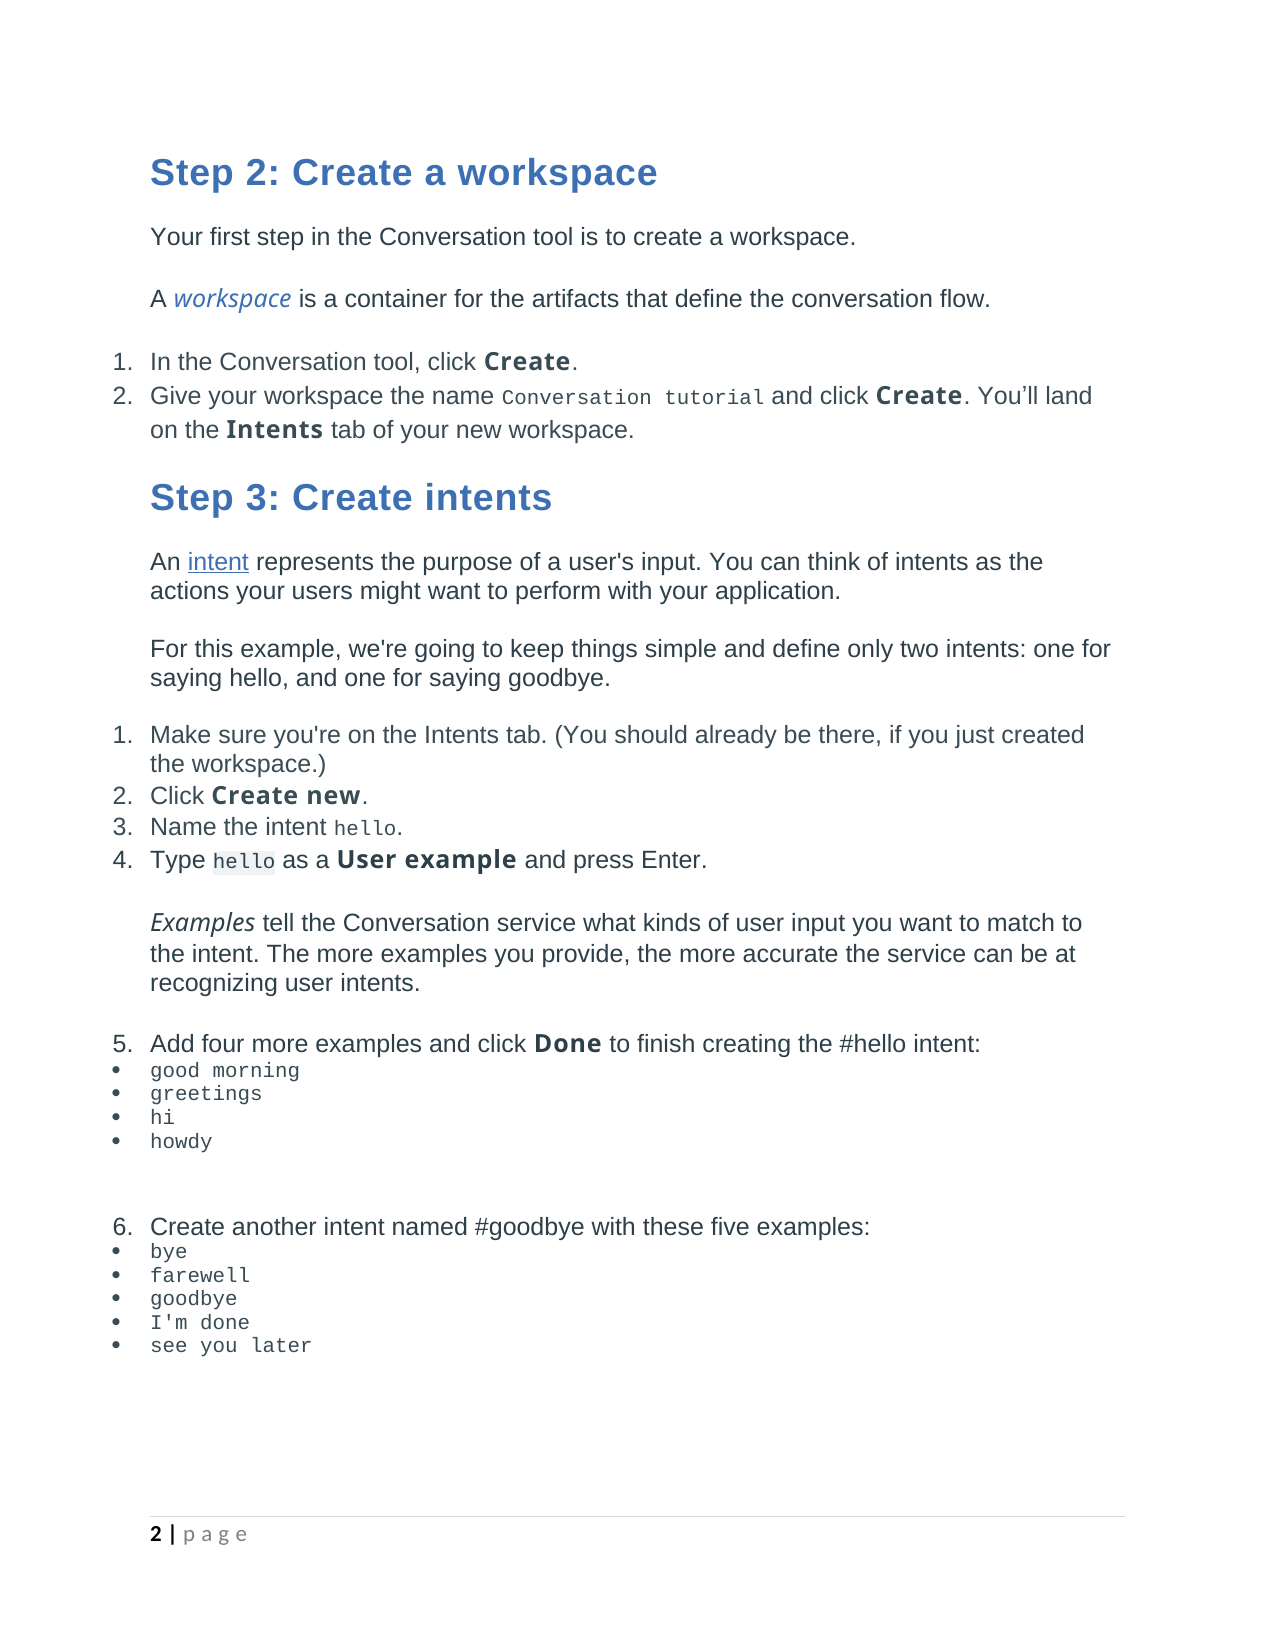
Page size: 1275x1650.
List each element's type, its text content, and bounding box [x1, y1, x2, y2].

list Create another intent named #goodbye with these five examples: [112, 1212, 1125, 1241]
list good morning [112, 1060, 1125, 1083]
list Give your workspace the name Conversation tutorial and click Create. Youʼll land on the Intents tab of your new workspace. [112, 377, 1125, 446]
list see you later [112, 1336, 1125, 1359]
text For this example, we're going to keep things simple and define only two intents: one for saying hello, and one for saying goodbye. [150, 634, 1125, 691]
text Examples tell the Conversation service what kinds of user input you want to match to the intent. The more examples you provide, the more accurate the service can be at recognizing user intents. [150, 905, 1125, 996]
text Step 2: Create a workspace [150, 150, 1125, 193]
text Your first step in the Conversation tool is to create a workspace. [150, 222, 1125, 251]
text Step 3: Create intents [150, 475, 1125, 518]
list hi [112, 1107, 1125, 1131]
list bye [112, 1241, 1125, 1264]
list Add four more examples and click Done to finish creating the #hello intent: [112, 1026, 1125, 1060]
text A workspace is a container for the artifacts that define the conversation flow. [150, 280, 1125, 314]
list Click Create new. [112, 778, 1125, 812]
list farewell [112, 1264, 1125, 1288]
list Name the intent hello. [112, 812, 1125, 842]
list Make sure you're on the Intents tab. (You should already be there, if you just created the workspace.) [112, 720, 1125, 778]
list I'm done [112, 1312, 1125, 1336]
list goodbye [112, 1288, 1125, 1312]
list howdy [112, 1131, 1125, 1154]
list In the Conversation tool, click Create. [112, 343, 1125, 377]
list greetings [112, 1083, 1125, 1107]
list Type hello as a User example and press Enter. [112, 842, 1125, 876]
text An intent represents the purpose of a user's input. You can think of intents as the actions your users might want to perform with your application. [150, 547, 1125, 604]
